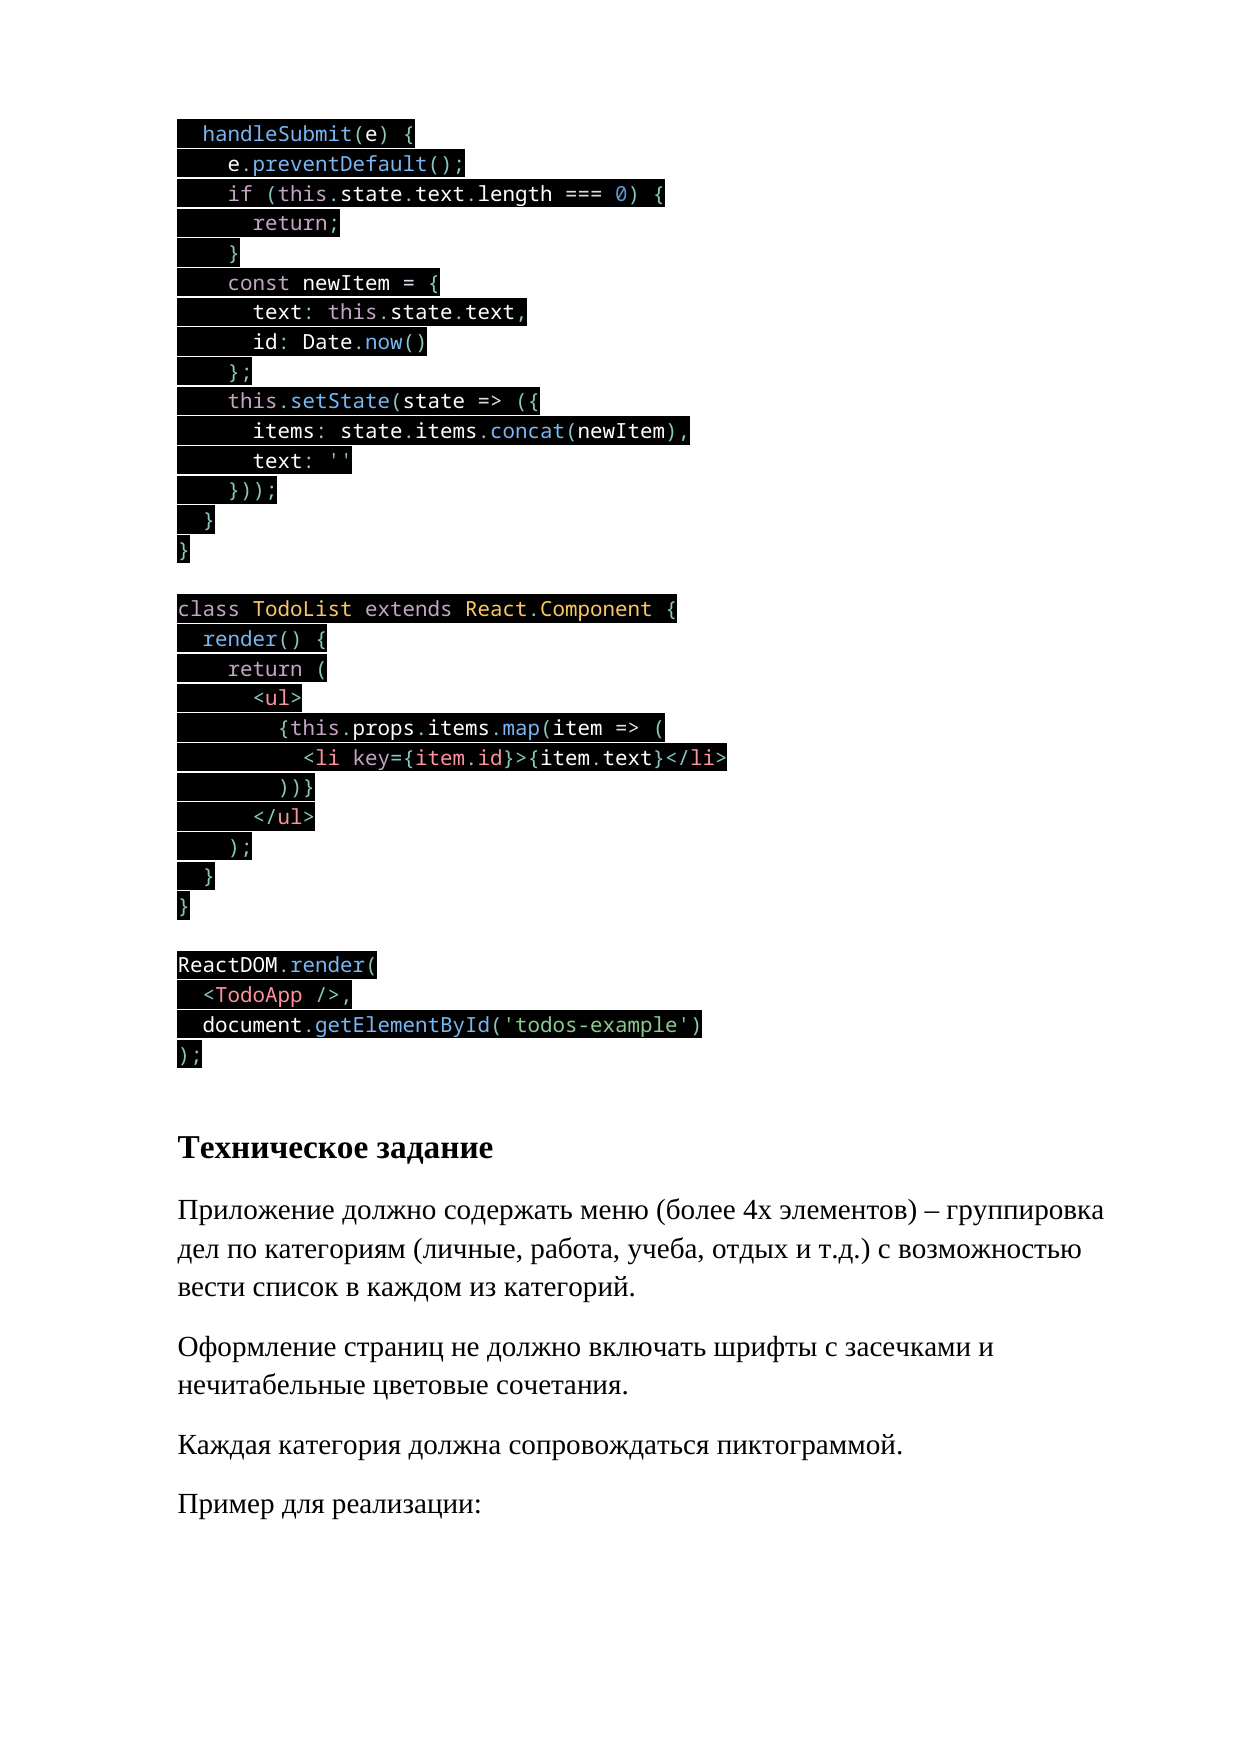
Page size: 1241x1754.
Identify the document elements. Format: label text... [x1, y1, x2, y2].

text const newItem = { [177, 267, 1152, 296]
text } [177, 890, 1152, 920]
text ); [177, 831, 1152, 860]
text id: Date.now() [177, 326, 1152, 356]
text text: this.state.text, [177, 296, 1152, 326]
text document.getElementById('todos-example') [177, 1009, 1152, 1038]
text return; [177, 207, 1152, 237]
text }; [177, 356, 1152, 385]
text e.preventDefault(); [177, 148, 1152, 177]
text } [177, 237, 1152, 267]
text ); [177, 1038, 1152, 1068]
text if (this.state.text.length === 0) { [177, 177, 1152, 207]
text } [177, 504, 1152, 534]
text Каждая категория должна сопровождаться пиктограммой. [177, 1427, 1152, 1460]
text <li key={item.id}>{item.text}</li> [177, 742, 1152, 771]
text return ( [177, 652, 1152, 682]
text } [177, 860, 1152, 890]
text Приложение должно содержать меню (более 4х элементов) – группировка дел по категориям (личные, работа, учеба, отдых и т.д.) с возможностью вести список в каждом из категорий. [177, 1192, 1152, 1303]
text ))} [177, 771, 1152, 801]
text class TodoList extends React.Component { [177, 593, 1152, 623]
text </ul> [177, 801, 1152, 831]
text items: state.items.concat(newItem), [177, 415, 1152, 445]
text })); [177, 474, 1152, 504]
text render() { [177, 623, 1152, 652]
text this.setState(state => ({ [177, 385, 1152, 415]
text Техническое задание [177, 1127, 1152, 1166]
text } [177, 534, 1152, 563]
text handleSubmit(e) { [177, 118, 1152, 148]
text ReactDOM.render( [177, 949, 1152, 979]
text Пример для реализации: [177, 1486, 1152, 1520]
text text: '' [177, 445, 1152, 474]
text <TodoApp />, [177, 979, 1152, 1009]
text {this.props.items.map(item => ( [177, 712, 1152, 742]
text Оформление страниц не должно включать шрифты с засечками и нечитабельные цветовые сочетания. [177, 1329, 1152, 1401]
text <ul> [177, 682, 1152, 712]
